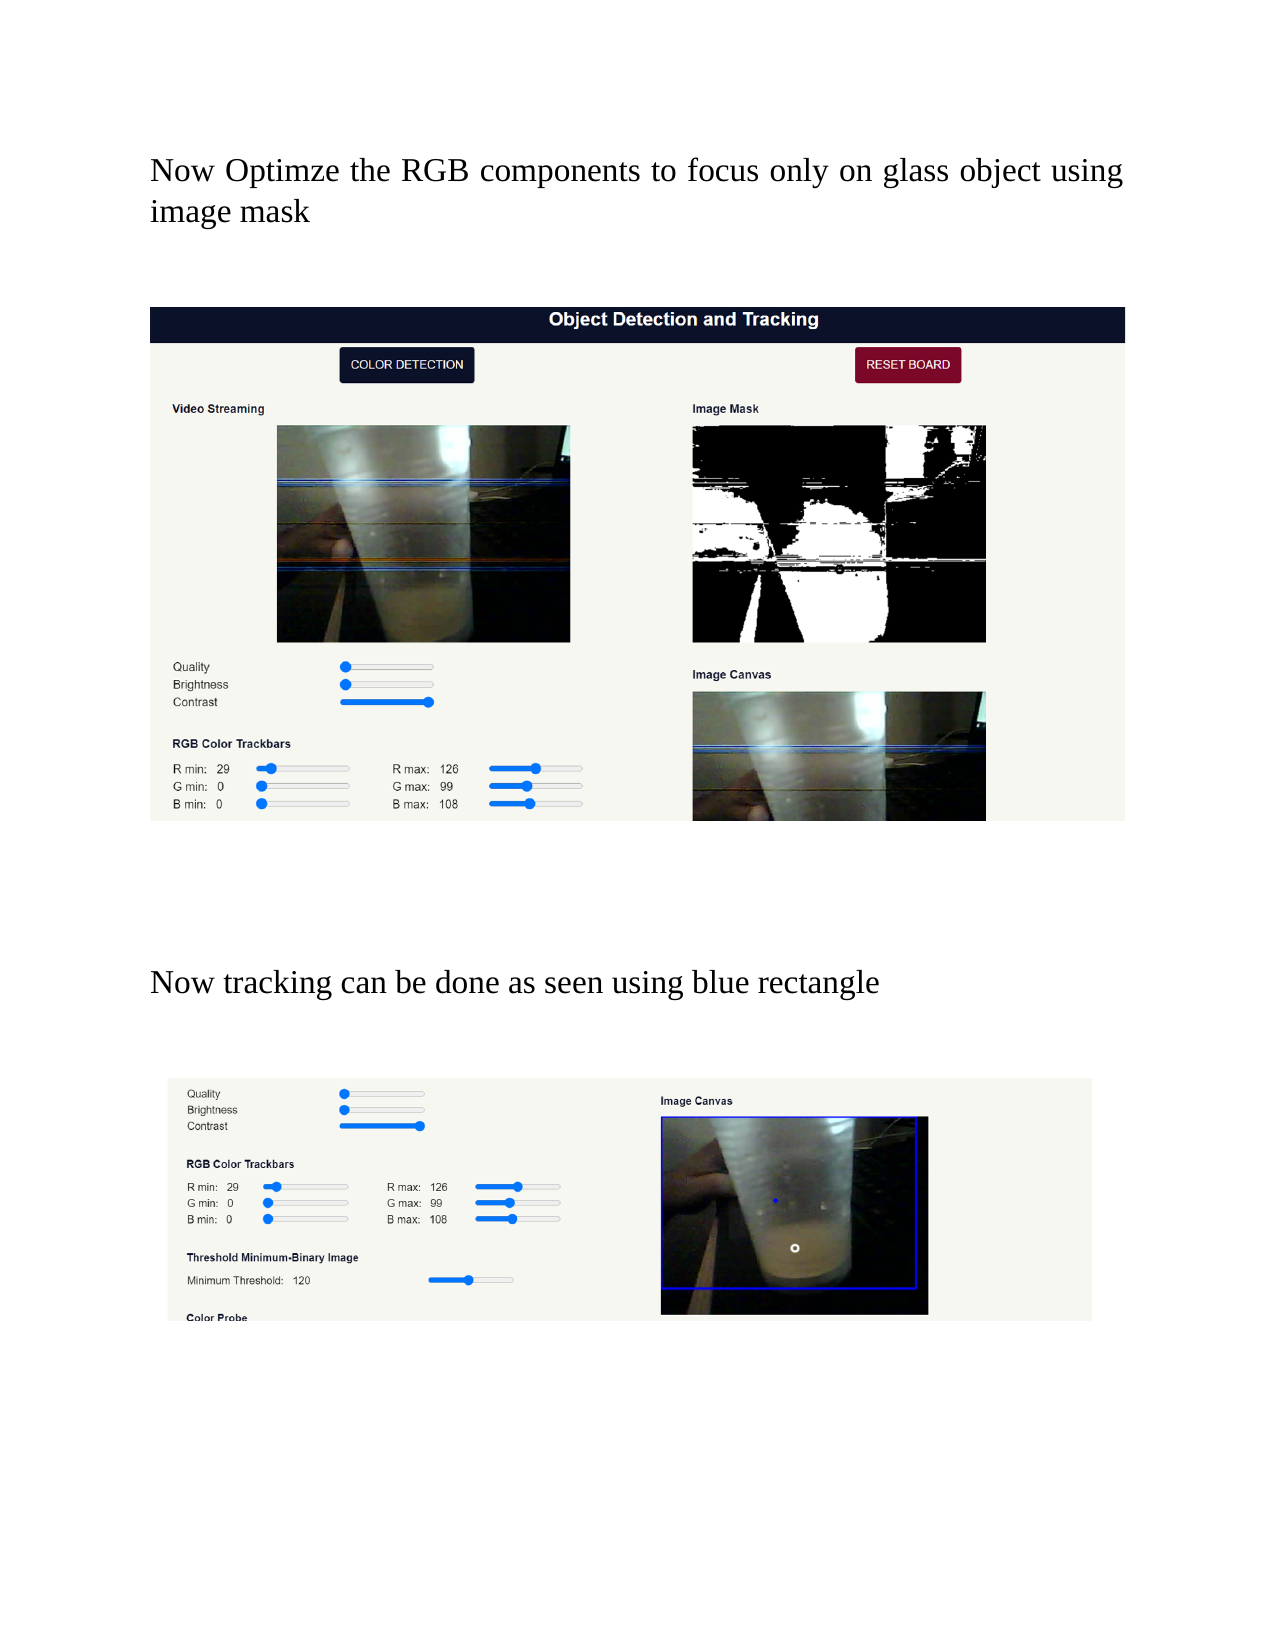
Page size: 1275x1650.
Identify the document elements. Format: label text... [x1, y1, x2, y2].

text Now tracking can be done as seen using blue rectangle [150, 962, 1125, 1001]
picture [150, 1078, 1125, 1321]
text Now Optimze the RGB components to focus only on glass object using image mask [150, 150, 1125, 230]
picture [150, 307, 1125, 828]
